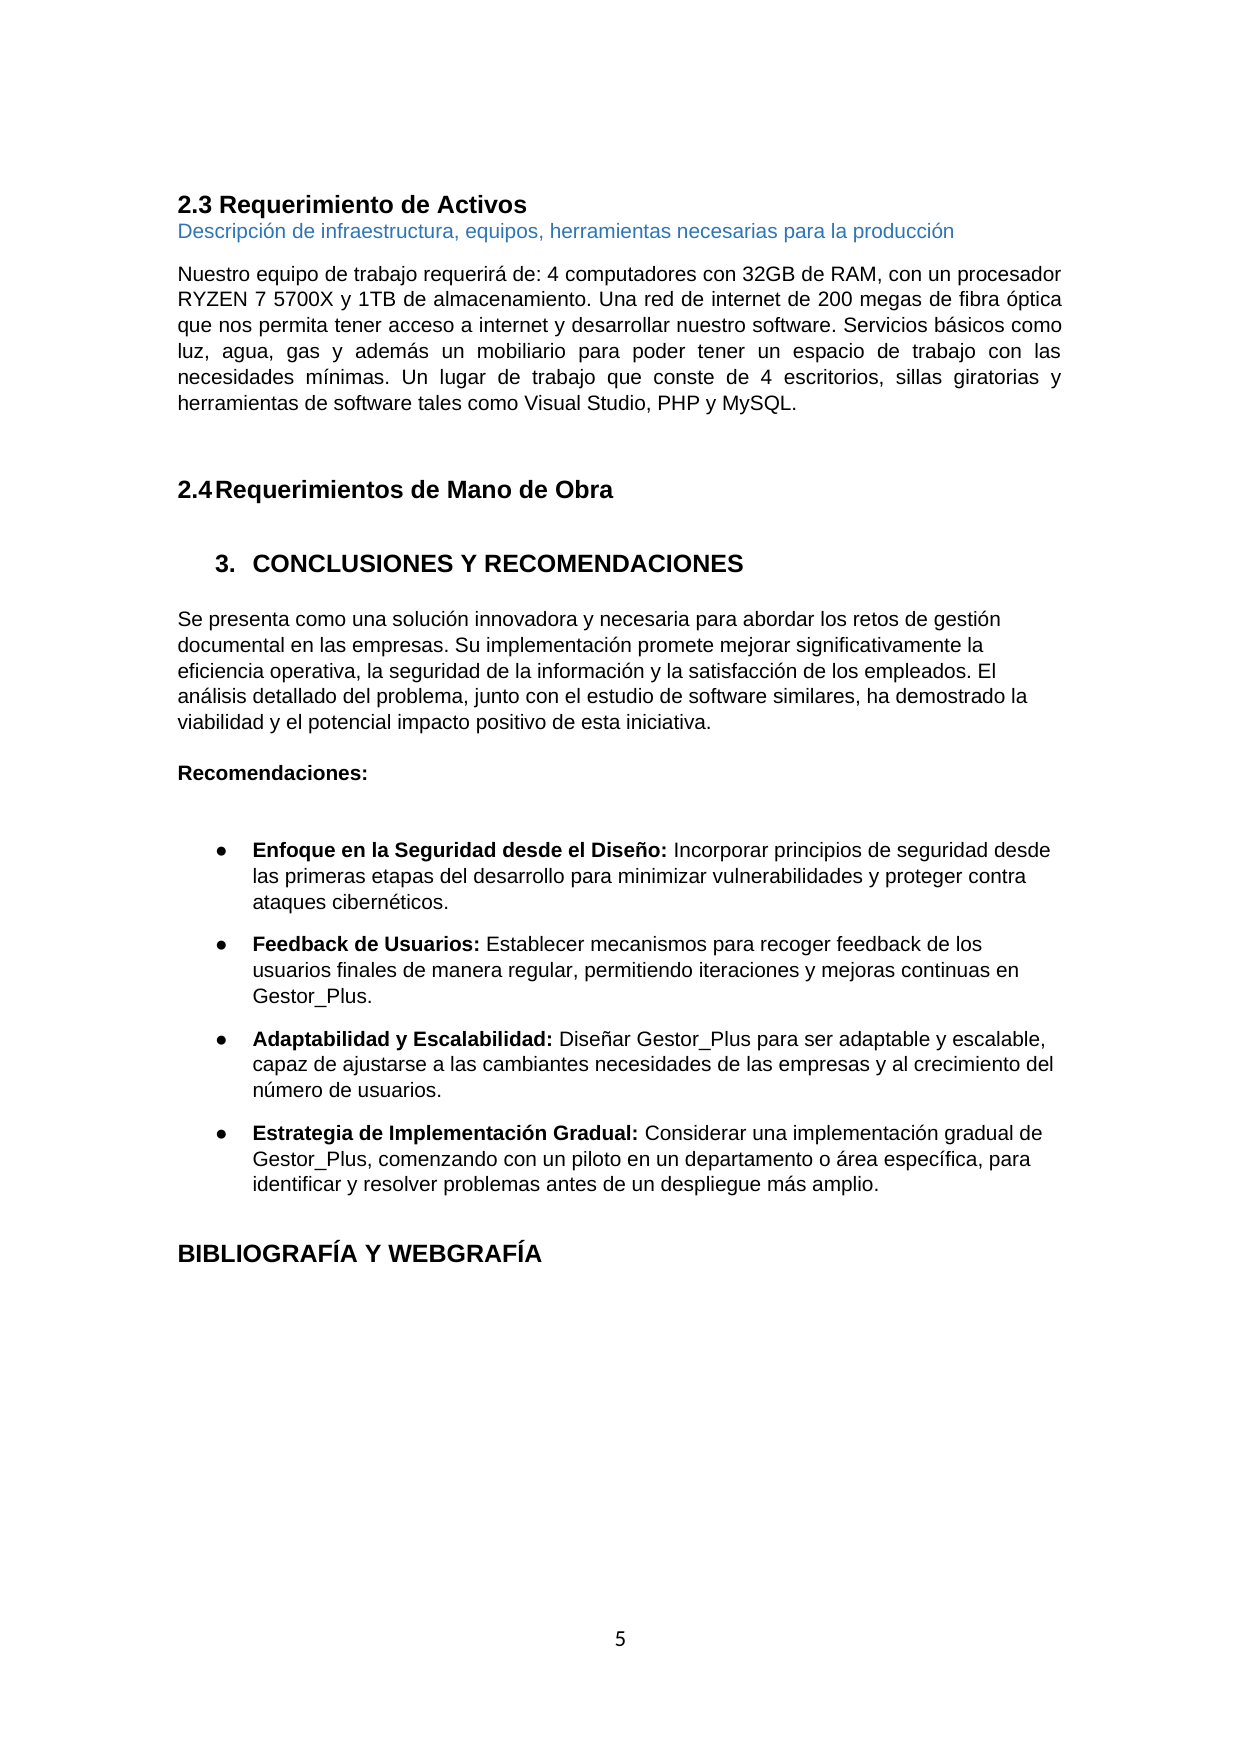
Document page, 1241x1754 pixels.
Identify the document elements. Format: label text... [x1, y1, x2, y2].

list Adaptabilidad y Escalabilidad: Diseñar Gestor_Plus para ser adaptable y escalable, capaz de ajustarse a las cambiantes necesidades de las empresas y al crecimiento del número de usuarios. [215, 1026, 1063, 1102]
text Se presenta como una solución innovadora y necesaria para abordar los retos de gestión documental en las empresas. Su implementación promete mejorar significativamente la eficiencia operativa, la seguridad de la información y la satisfacción de los empleados. El análisis detallado del problema, junto con el estudio de software similares, ha demostrado la viabilidad y el potencial impacto positivo de esta iniciativa. [177, 607, 1063, 734]
list CONCLUSIONES Y RECOMENDACIONES [215, 549, 1063, 578]
list Requerimientos de Mano de Obra [177, 476, 1063, 504]
text Descripción de infraestructura, equipos, herramientas necesarias para la producción [177, 219, 1063, 243]
list Feedback de Usuarios: Establecer mecanismos para recoger feedback de los usuarios finales de manera regular, permitiendo iteraciones y mejoras continuas en Gestor_Plus. [215, 932, 1063, 1008]
text BIBLIOGRAFÍA Y WEBGRAFÍA [177, 1239, 1063, 1267]
text 2.3 Requerimiento de Activos [177, 190, 1063, 219]
list Enfoque en la Seguridad desde el Diseño: Incorporar principios de seguridad desde las primeras etapas del desarrollo para minimizar vulnerabilidades y proteger contra ataques cibernéticos. [215, 838, 1063, 914]
list Estrategia de Implementación Gradual: Considerar una implementación gradual de Gestor_Plus, comenzando con un piloto en un departamento o área específica, para identificar y resolver problemas antes de un despliegue más amplio. [215, 1121, 1063, 1196]
subtitle Recomendaciones: [177, 761, 1063, 785]
text Nuestro equipo de trabajo requerirá de: 4 computadores con 32GB de RAM, con un procesador RYZEN 7 5700X y 1TB de almacenamiento. Una red de internet de 200 megas de fibra óptica que nos permita tener acceso a internet y desarrollar nuestro software. Servicios básicos como luz, agua, gas y además un mobiliario para poder tener un espacio de trabajo con las necesidades mínimas. Un lugar de trabajo que conste de 4 escritorios, sillas giratorias y herramientas de software tales como Visual Studio, PHP y MySQL. [177, 261, 1063, 414]
